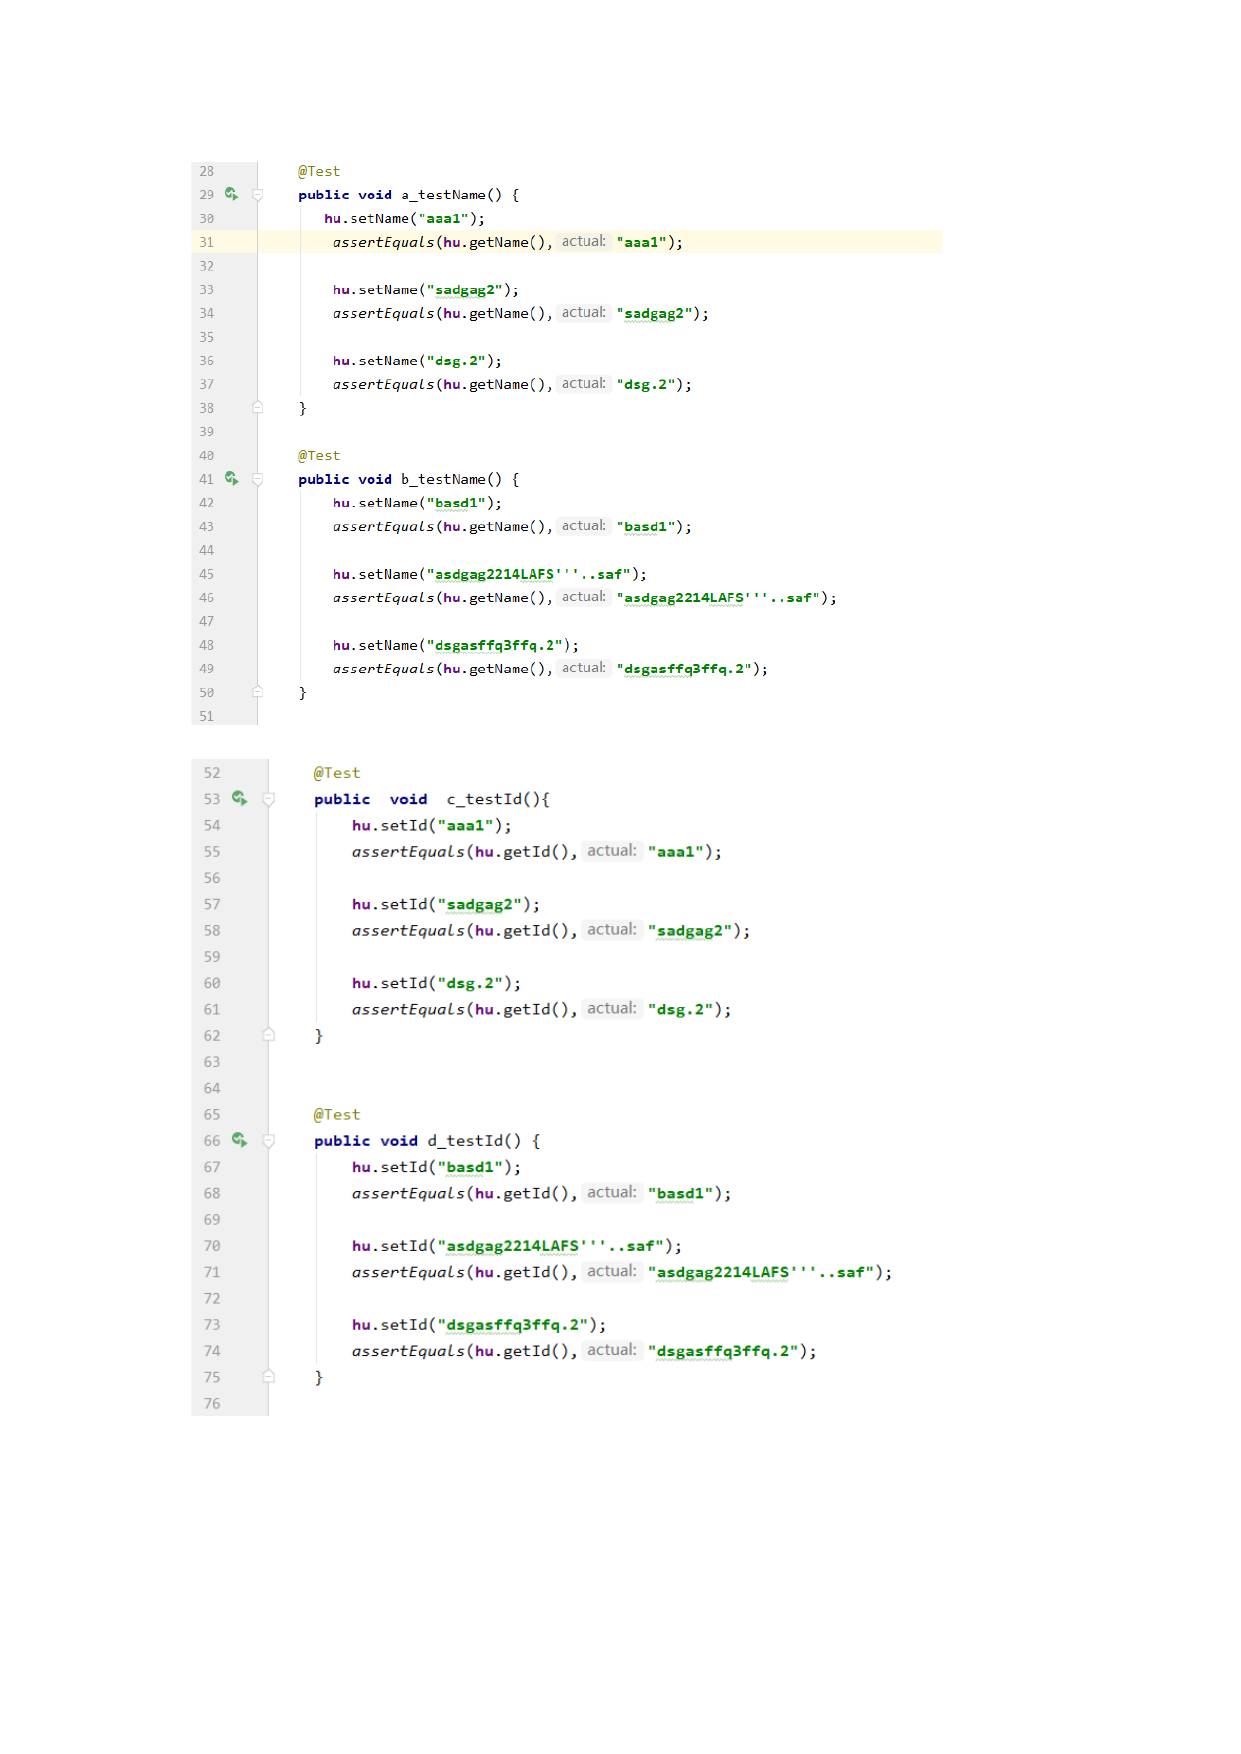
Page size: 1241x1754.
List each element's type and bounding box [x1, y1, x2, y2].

picture [191, 759, 989, 1416]
picture [191, 162, 943, 725]
